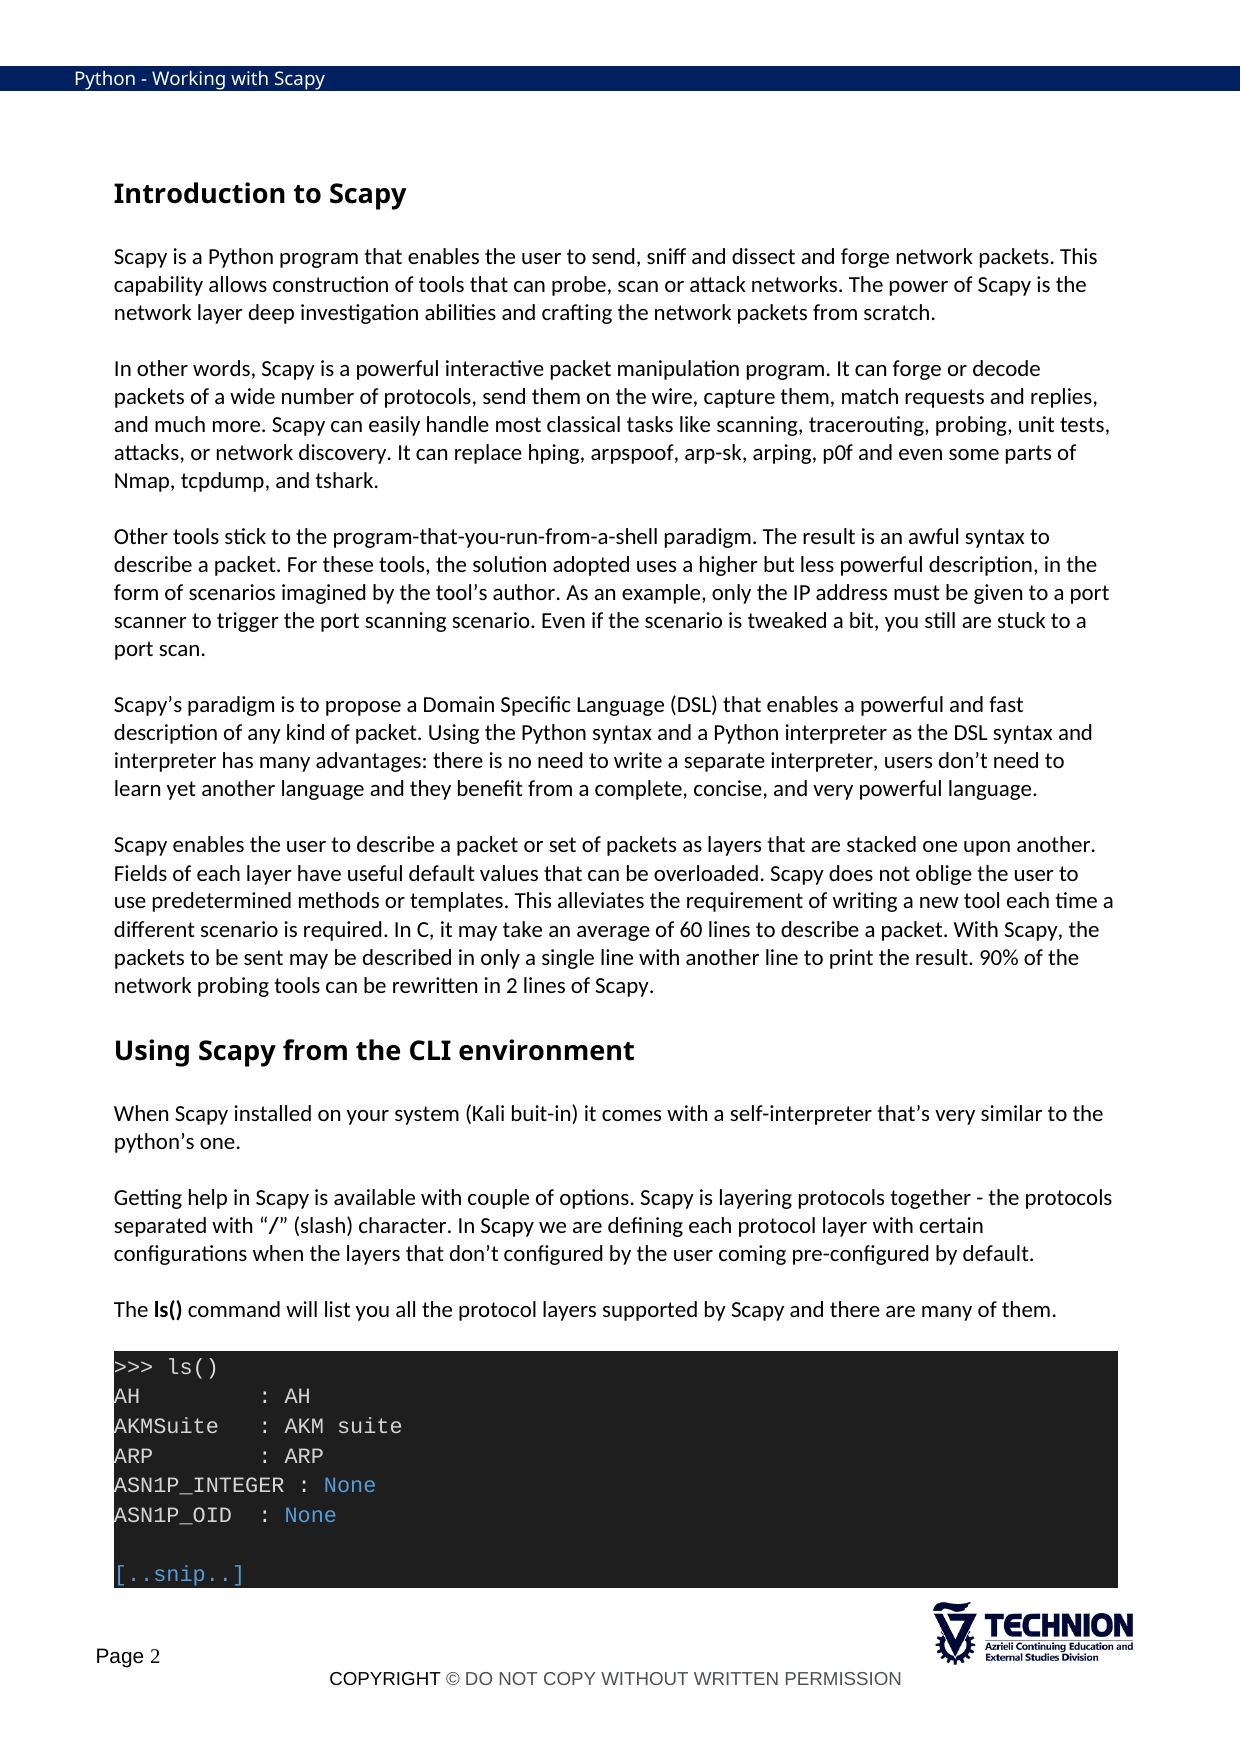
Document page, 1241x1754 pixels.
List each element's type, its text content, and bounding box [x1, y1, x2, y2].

text ASN1P_INTEGER : None [114, 1470, 1118, 1499]
text The ls() command will list you all the protocol layers supported by Scapy and there are many of them. [114, 1295, 1118, 1323]
picture [929, 1598, 1137, 1668]
text AH : AH [114, 1381, 1118, 1410]
text >>> ls() [114, 1351, 1118, 1381]
text When Scapy installed on your system (Kali buit-in) it comes with a self-interpreter that’s very similar to the python’s one. [114, 1099, 1118, 1155]
text ASN1P_OID : None [114, 1499, 1118, 1529]
text Scapy enables the user to describe a packet or set of packets as layers that are stacked one upon another. Fields of each layer have useful default values that can be overloaded. Scapy does not oblige the user to use predetermined methods or templates. This alleviates the requirement of writing a new tool each time a different scenario is required. In C, it may take an average of 60 lines to describe a packet. With Scapy, the packets to be sent may be described in only a single line with another line to print the result. 90% of the network probing tools can be rewritten in 2 lines of Scapy. [114, 831, 1118, 999]
text Scapy is a Python program that enables the user to send, sniff and dissect and forge network packets. This capability allows construction of tools that can probe, scan or attack networks. The power of Scapy is the network layer deep investigation abilities and crafting the network packets from scratch. [114, 242, 1118, 326]
subtitle Using Scapy from the CLI environment [114, 1031, 1118, 1068]
text Getting help in Scapy is available with couple of options. Scapy is layering protocols together - the protocols separated with “/” (slash) character. In Scapy we are defining each protocol layer with certain configurations when the layers that don’t configured by the user coming pre-configured by default. [114, 1183, 1118, 1267]
text [..snip..] [114, 1559, 1118, 1588]
text AKMSuite : AKM suite [114, 1410, 1118, 1440]
text ARP : ARP [114, 1440, 1118, 1470]
subtitle Introduction to Scapy [114, 174, 1118, 211]
text Scapy’s paradigm is to propose a Domain Specific Language (DSL) that enables a powerful and fast description of any kind of packet. Using the Python syntax and a Python interpreter as the DSL syntax and interpreter has many advantages: there is no need to write a separate interpreter, users don’t need to learn yet another language and they benefit from a complete, concise, and very powerful language. [114, 691, 1118, 803]
text In other words, Scapy is a powerful interactive packet manipulation program. It can forge or decode packets of a wide number of protocols, send them on the wire, capture them, match requests and replies, and much more. Scapy can easily handle most classical tasks like scanning, tracerouting, probing, unit tests, attacks, or network discovery. It can replace hping, arpspoof, arp-sk, arping, p0f and even some parts of Nmap, tcpdump, and tshark. [114, 354, 1118, 494]
text Other tools stick to the program-that-you-run-from-a-shell paradigm. The result is an awful syntax to describe a packet. For these tools, the solution adopted uses a higher but less powerful description, in the form of scenarios imagined by the tool’s author. As an example, only the IP address must be given to a port scanner to trigger the port scanning scenario. Even if the scenario is tweaked a bit, you still are stuck to a port scan. [114, 522, 1118, 662]
